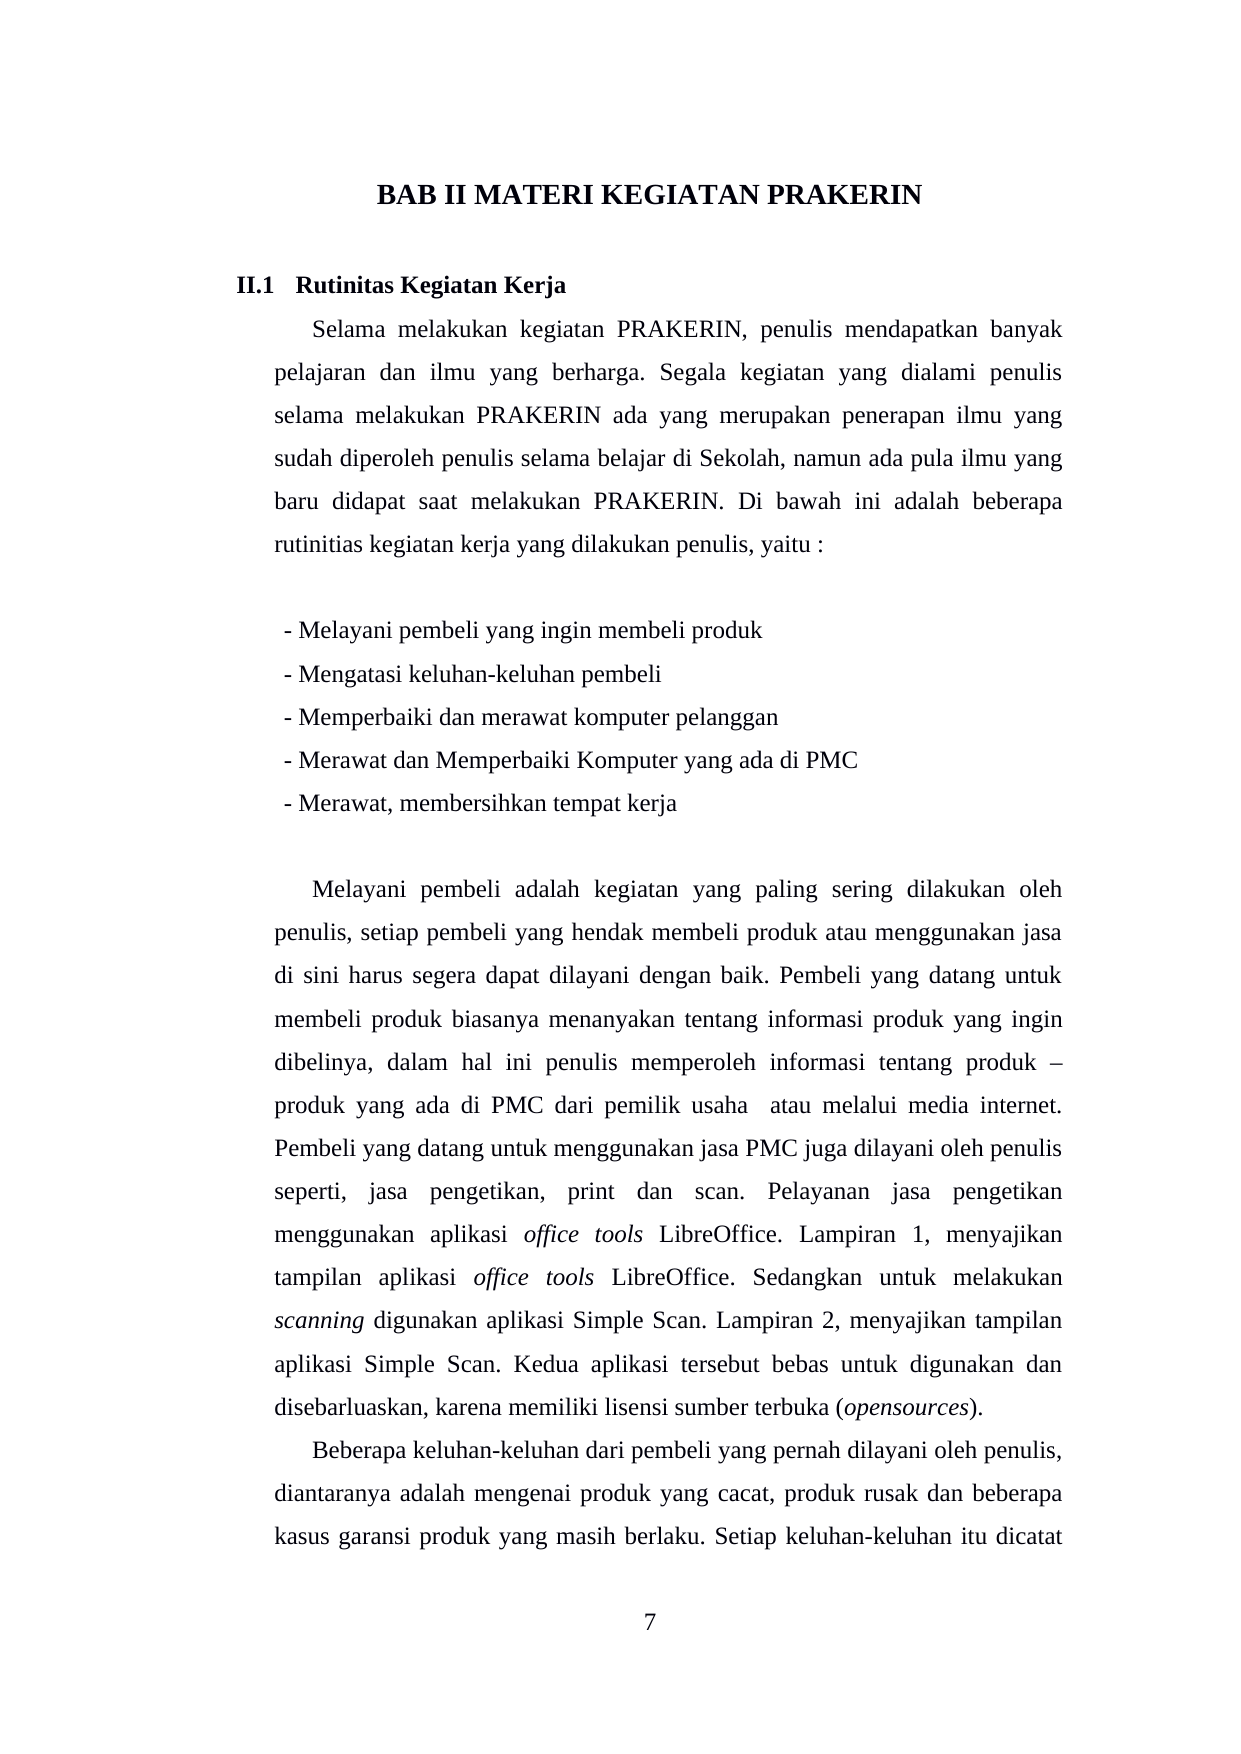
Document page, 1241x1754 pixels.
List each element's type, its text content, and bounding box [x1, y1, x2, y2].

list - Memperbaiki dan merawat komputer pelanggan [283, 702, 1063, 731]
text BAB II MATERI KEGIATAN PRAKERIN [236, 177, 1063, 211]
list - Mengatasi keluhan-keluhan pembeli [283, 659, 1063, 687]
list - Merawat, membersihkan tempat kerja [283, 788, 1063, 817]
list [274, 1435, 1063, 1550]
list Selama melakukan kegiatan PRAKERIN, penulis mendapatkan banyak pelajaran dan ilmu yang berharga. Segala kegiatan yang dialami penulis selama melakukan PRAKERIN ada yang merupakan penerapan ilmu yang sudah diperoleh penulis selama belajar di Sekolah, namun ada pula ilmu yang baru didapat saat melakukan PRAKERIN. Di bawah ini adalah beberapa rutinitias kegiatan kerja yang dilakukan penulis, yaitu : [274, 314, 1063, 558]
list Melayani pembeli adalah kegiatan yang paling sering dilakukan oleh penulis, setiap pembeli yang hendak membeli produk atau menggunakan jasa di sini harus segera dapat dilayani dengan baik. Pembeli yang datang untuk membeli produk biasanya menanyakan tentang informasi produk yang ingin dibelinya, dalam hal ini penulis memperoleh informasi tentang produk – produk yang ada di PMC dari pemilik usaha atau melalui media internet. Pembeli yang datang untuk menggunakan jasa PMC juga dilayani oleh penulis seperti, jasa pengetikan, print dan scan. Pelayanan jasa pengetikan menggunakan aplikasi office tools LibreOffice. Lampiran 1, menyajikan tampilan aplikasi office tools LibreOffice. Sedangkan untuk melakukan scanning digunakan aplikasi Simple Scan. Lampiran 2, menyajikan tampilan aplikasi Simple Scan. Kedua aplikasi tersebut bebas untuk digunakan dan disebarluaskan, karena memiliki lisensi sumber terbuka (opensources). [274, 874, 1063, 1421]
list - Melayani pembeli yang ingin membeli produk [283, 616, 1063, 644]
list - Merawat dan Memperbaiki Komputer yang ada di PMC [283, 745, 1063, 774]
list II.1 Rutinitas Kegiatan Kerja [236, 271, 1063, 299]
